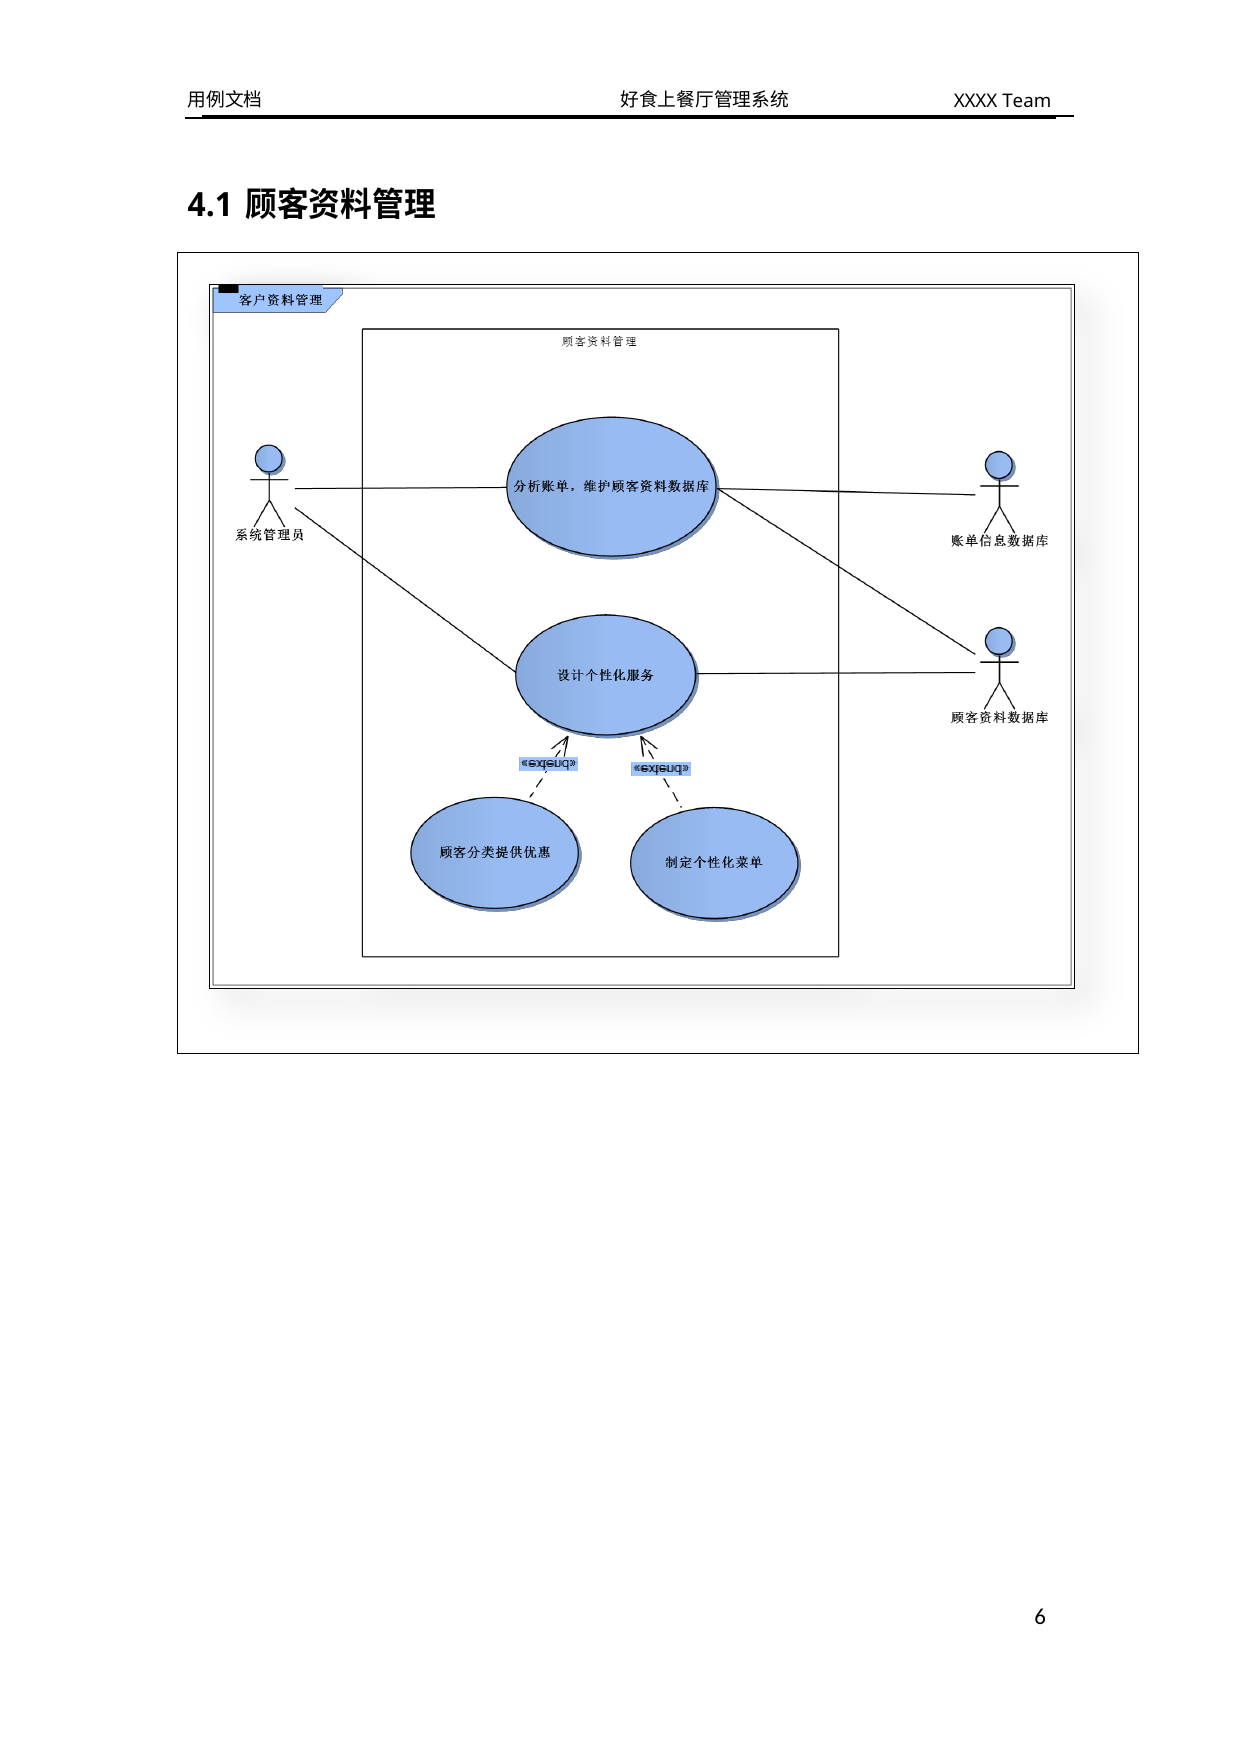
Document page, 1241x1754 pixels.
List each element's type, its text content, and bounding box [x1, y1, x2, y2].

picture [178, 253, 1138, 1053]
text 4.1 顾客资料管理 [187, 181, 1151, 227]
